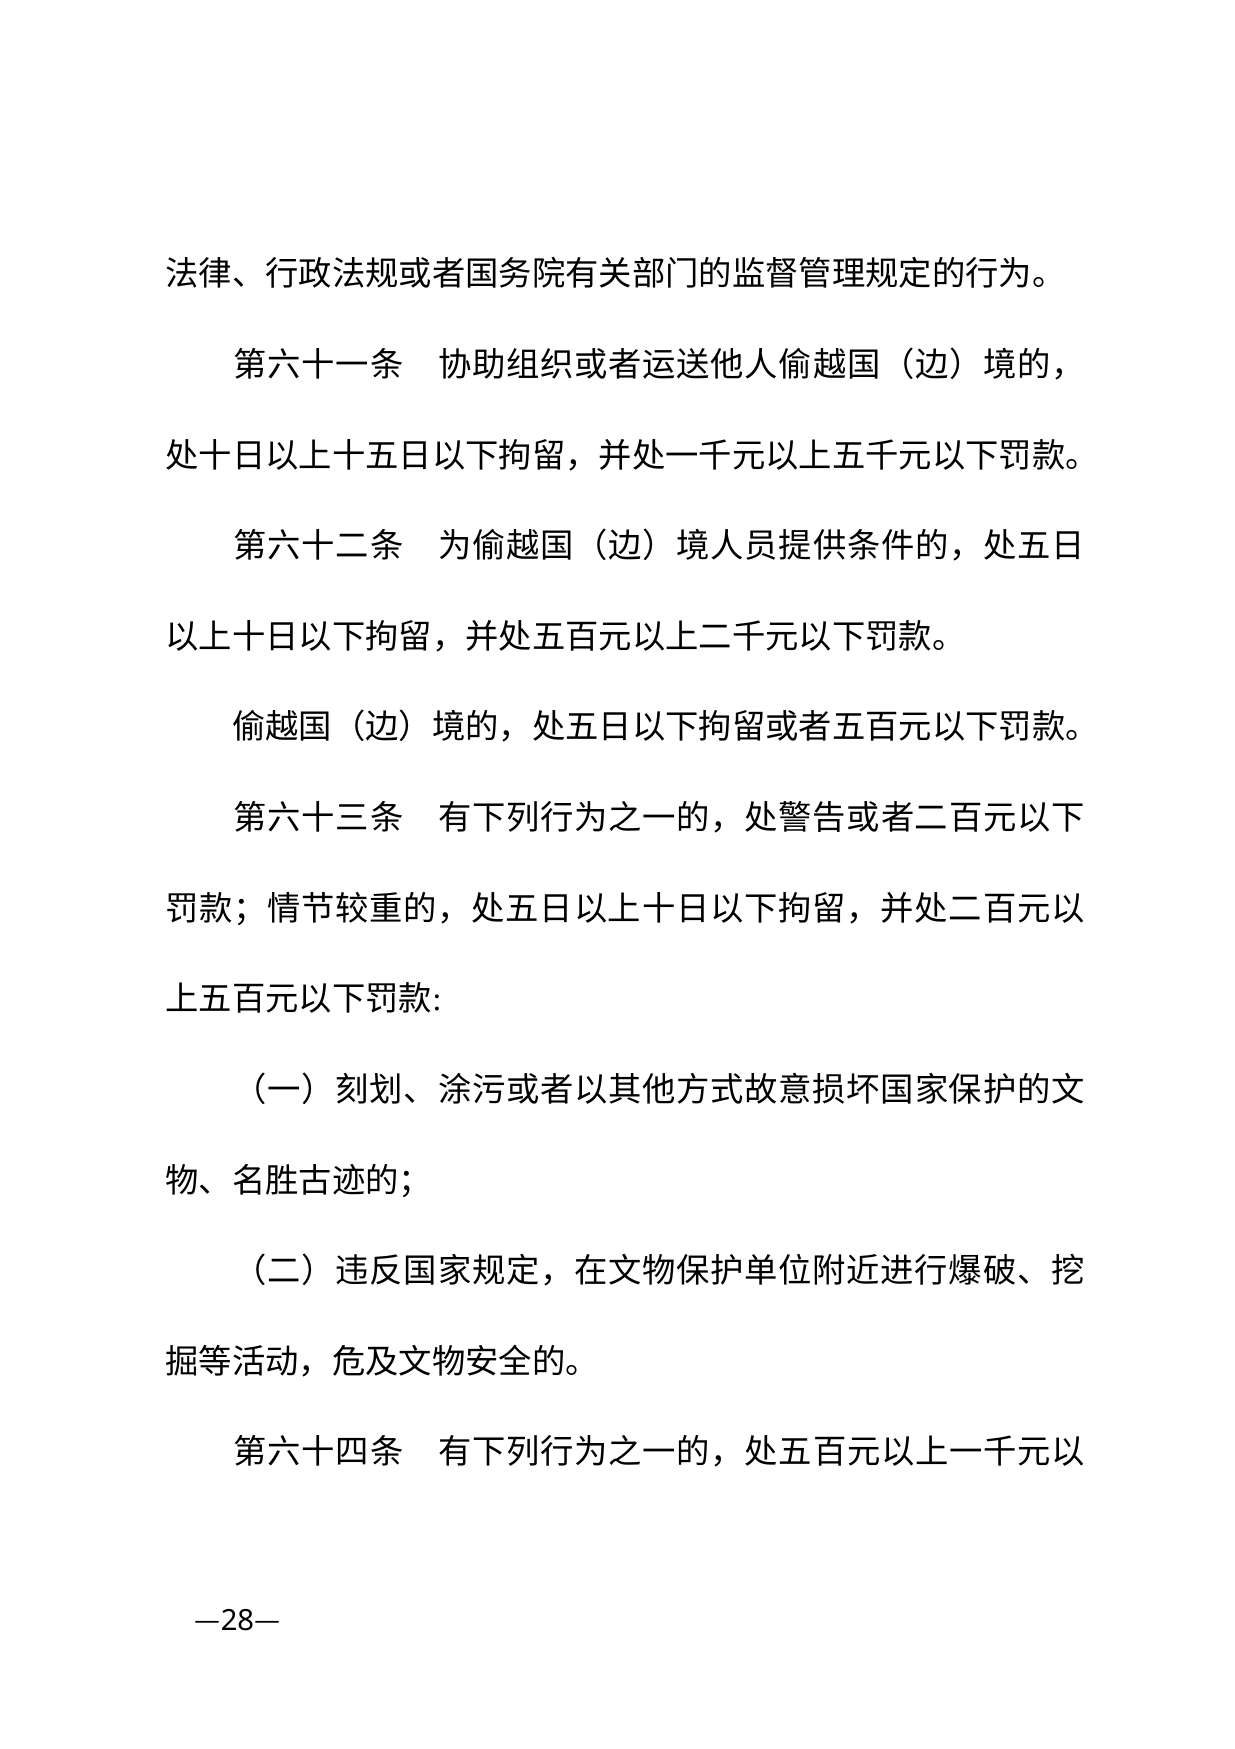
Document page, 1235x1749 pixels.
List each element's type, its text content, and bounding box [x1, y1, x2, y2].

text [165, 1404, 1087, 1495]
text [165, 226, 1087, 317]
text 第六十二条 为偷越国（边）境人员提供条件的，处五日以上十日以下拘留，并处五百元以上二千元以下罚款。 [165, 498, 1087, 679]
text 第六十一条 协助组织或者运送他人偷越国（边）境的，处十日以上十五日以下拘留，并处一千元以上五千元以下罚款。 [165, 317, 1087, 498]
text （一）刻划、涂污或者以其他方式故意损坏国家保护的文物、名胜古迹的； [165, 1042, 1087, 1223]
text （二）违反国家规定，在文物保护单位附近进行爆破、挖掘等活动，危及文物安全的。 [165, 1223, 1087, 1404]
text 第六十三条 有下列行为之一的，处警告或者二百元以下罚款；情节较重的，处五日以上十日以下拘留，并处二百元以上五百元以下罚款: [165, 770, 1087, 1042]
text 偷越国（边）境的，处五日以下拘留或者五百元以下罚款。 [165, 679, 1087, 770]
